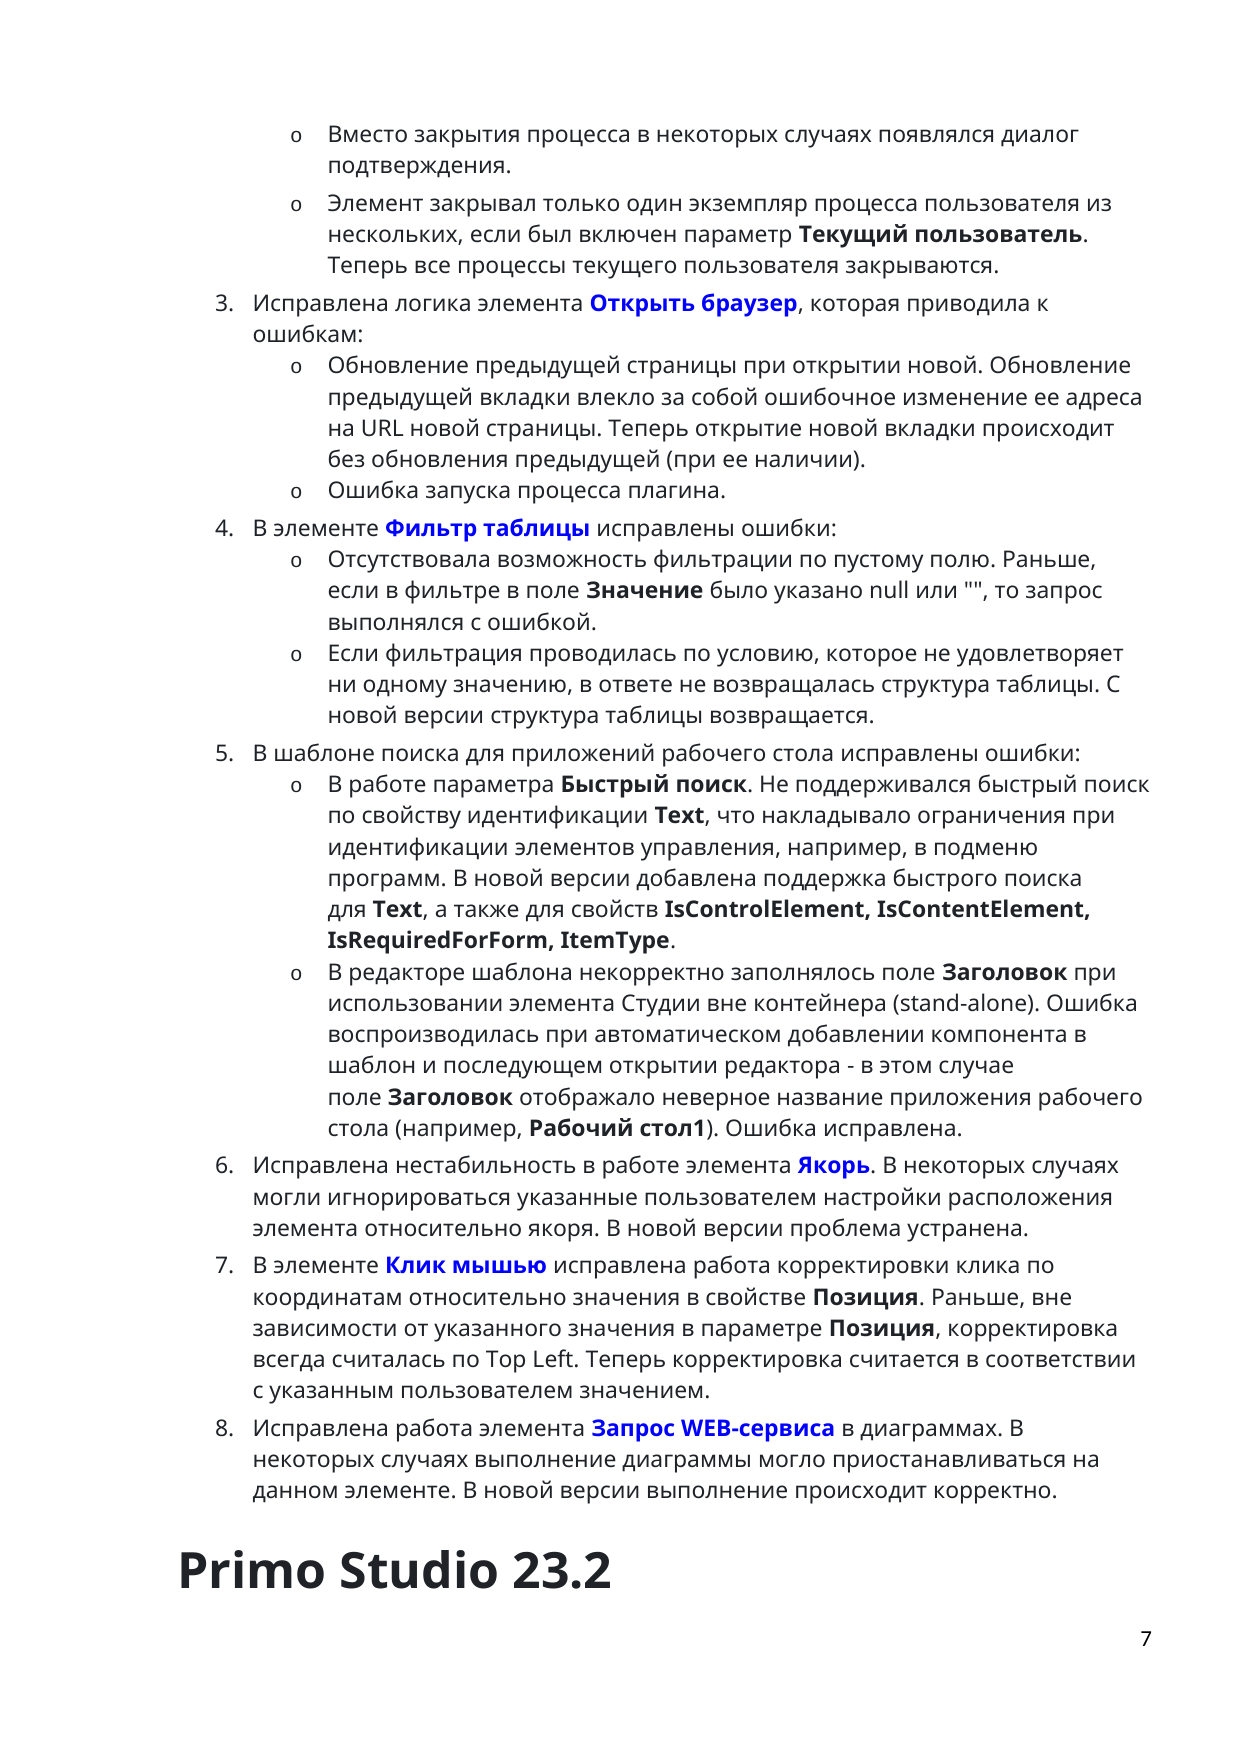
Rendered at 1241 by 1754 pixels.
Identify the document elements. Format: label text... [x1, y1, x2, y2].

list Ошибка запуска процесса плагина. [290, 474, 1152, 506]
list В работе параметра Быстрый поиск. Не поддерживался быстрый поиск по свойству идентификации Text, что накладывало ограничения при идентификации элементов управления, например, в подменю программ. В новой версии добавлена поддержка быстрого поиска для Text, а также для свойств IsControlElement, IsContentElement, IsRequiredForForm, ItemType. [290, 768, 1152, 956]
list В элементе Клик мышью исправлена работа корректировки клика по координатам относительно значения в свойстве Позиция. Раньше, вне зависимости от указанного значения в параметре Позиция, корректировка всегда считалась по Top Left. Теперь корректировка считается в соответствии с указанным пользователем значением. [215, 1249, 1152, 1406]
list В редакторе шаблона некорректно заполнялось поле Заголовок при использовании элемента Студии вне контейнера (stand-alone). Ошибка воспроизводилась при автоматическом добавлении компонента в шаблон и последующем открытии редактора - в этом случае поле Заголовок отображало неверное название приложения рабочего стола (например, Рабочий стол1). Ошибка исправлена. [290, 956, 1152, 1143]
list Вместо закрытия процесса в некоторых случаях появлялся диалог подтверждения. [290, 118, 1152, 181]
list В шаблоне поиска для приложений рабочего стола исправлены ошибки: [215, 737, 1152, 768]
list Если фильтрация проводилась по условию, которое не удовлетворяет ни одному значению, в ответе не возвращалась структура таблицы. С новой версии структура таблицы возвращается. [290, 637, 1152, 731]
list Исправлена нестабильность в работе элемента Якорь. В некоторых случаях могли игнорироваться указанные пользователем настройки расположения элемента относительно якоря. В новой версии проблема устранена. [215, 1149, 1152, 1243]
list Обновление предыдущей страницы при открытии новой. Обновление предыдущей вкладки влекло за собой ошибочное изменение ее адреса на URL новой страницы. Теперь открытие новой вкладки происходит без обновления предыдущей (при ее наличии). [290, 349, 1152, 474]
list Отсутствовала возможность фильтрации по пустому полю. Раньше, если в фильтре в поле Значение было указано null или "", то запрос выполнялся с ошибкой. [290, 543, 1152, 637]
list В элементе Фильтр таблицы исправлены ошибки: [215, 512, 1152, 543]
list Исправлена работа элемента Запрос WEB-сервиса в диаграммах. В некоторых случаях выполнение диаграммы могло приостанавливаться на данном элементе. В новой версии выполнение происходит корректно. [215, 1412, 1152, 1506]
subtitle Primo Studio 23.2 [177, 1535, 1152, 1603]
list Элемент закрывал только один экземпляр процесса пользователя из нескольких, если был включен параметр Текущий пользователь. Теперь все процессы текущего пользователя закрываются. [290, 187, 1152, 281]
list Исправлена логика элемента Открыть браузер, которая приводила к ошибкам: [215, 287, 1152, 349]
